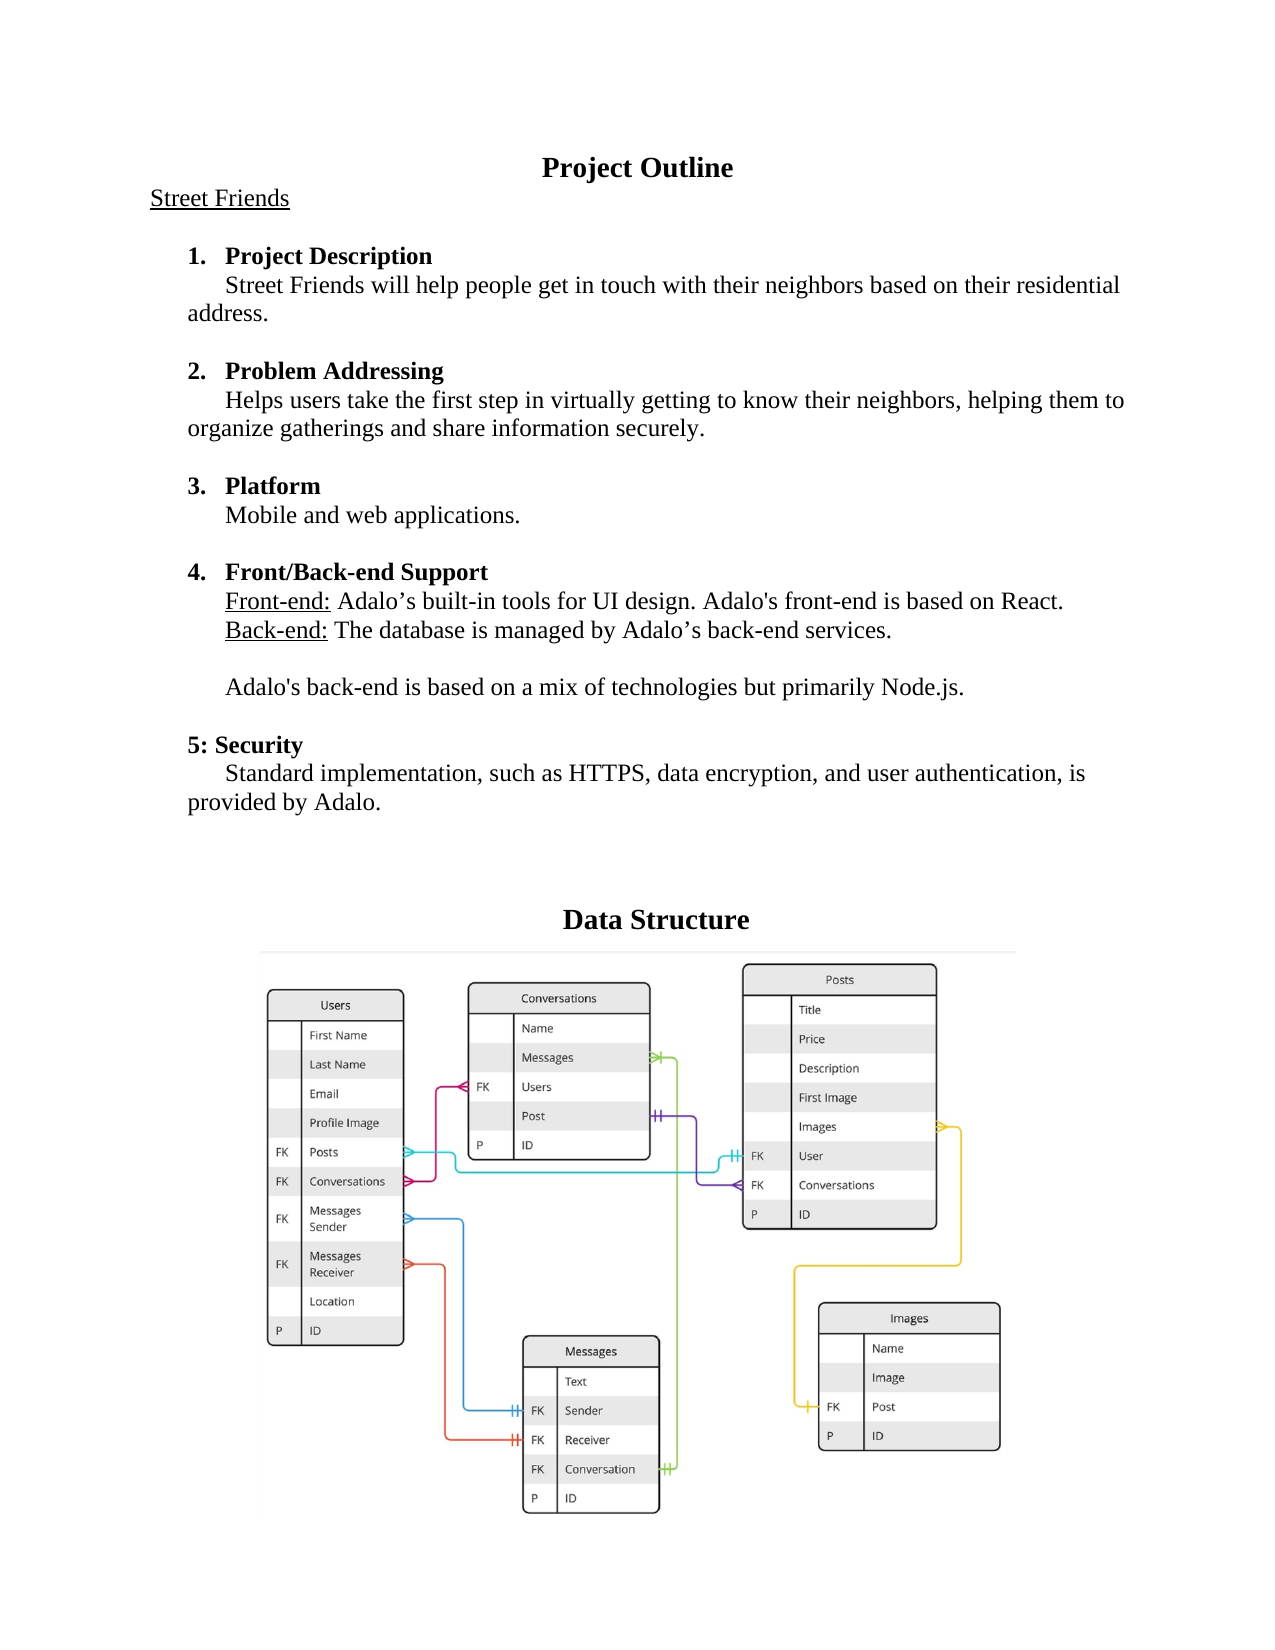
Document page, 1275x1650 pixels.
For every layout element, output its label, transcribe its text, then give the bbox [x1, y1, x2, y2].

text Standard implementation, such as HTTPS, data encryption, and user authentication, is provided by Adalo. [187, 758, 1125, 816]
picture [259, 951, 1016, 1522]
text Back-end: The database is managed by Adalo’s back-end services. [187, 615, 1125, 643]
list Problem Addressing [187, 356, 1125, 385]
text Data Structure [187, 902, 1125, 936]
list Project Description [187, 241, 1125, 270]
text Front-end: Adalo’s built-in tools for UI design. Adalo's front-end is based on React. [187, 586, 1125, 615]
text Street Friends will help people get in touch with their neighbors based on their residential address. [187, 270, 1125, 327]
list Front/Back-end Support [187, 557, 1125, 586]
text 5: Security [187, 730, 1125, 758]
text Street Friends [150, 183, 1125, 212]
list Platform [187, 471, 1125, 500]
text Mobile and web applications. [187, 500, 1125, 528]
text Project Outline [150, 150, 1125, 183]
text Adalo's back-end is based on a mix of technologies but primarily Node.js. [187, 672, 1125, 701]
text Helps users take the first step in virtually getting to know their neighbors, helping them to organize gatherings and share information securely. [187, 385, 1125, 442]
